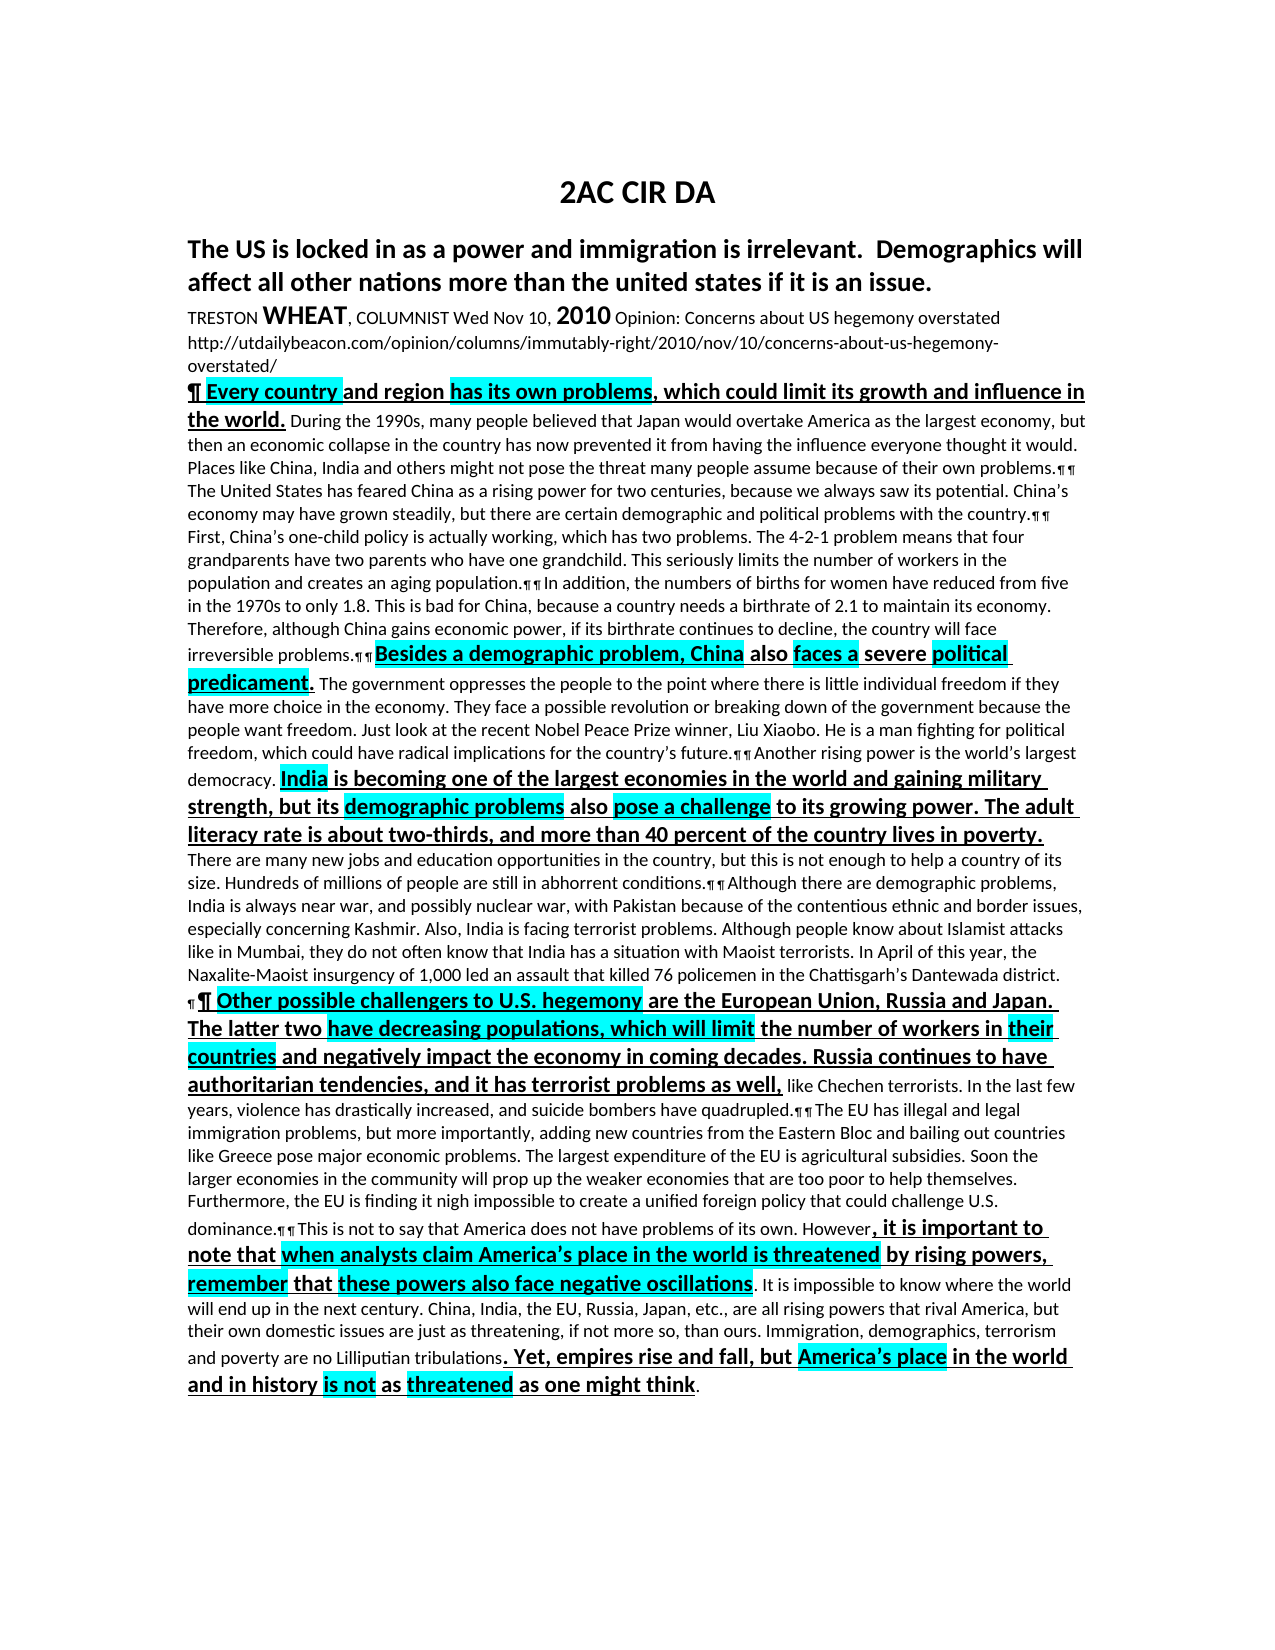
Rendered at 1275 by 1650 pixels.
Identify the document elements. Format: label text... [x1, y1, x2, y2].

subtitle The US is locked in as a power and immigration is irrelevant. Demographics will affect all other nations more than the united states if it is an issue. [187, 232, 1087, 298]
text ¶ Every country and region has its own problems, which could limit its growth and influence in the world. During the 1990s, many people believed that Japan would overtake America as the largest economy, but then an economic collapse in the country has now prevented it from having the influence everyone thought it would. Places like China, India and others might not pose the threat many people assume because of their own problems.¶ ¶ The United States has feared China as a rising power for two centuries, because we always saw its potential. China’s economy may have grown steadily, but there are certain demographic and political problems with the country.¶ ¶ First, China’s one-child policy is actually working, which has two problems. The 4-2-1 problem means that four grandparents have two parents who have one grandchild. This seriously limits the number of workers in the population and creates an aging population.¶ ¶ In addition, the numbers of births for women have reduced from five in the 1970s to only 1.8. This is bad for China, because a country needs a birthrate of 2.1 to maintain its economy. Therefore, although China gains economic power, if its birthrate continues to decline, the country will face irreversible problems.¶ ¶ Besides a demographic problem, China also faces a severe political predicament. The government oppresses the people to the point where there is little individual freedom if they have more choice in the economy. They face a possible revolution or breaking down of the government because the people want freedom. Just look at the recent Nobel Peace Prize winner, Liu Xiaobo. He is a man fighting for political freedom, which could have radical implications for the country’s future.¶ ¶ Another rising power is the world’s largest democracy. India is becoming one of the largest economies in the world and gaining military strength, but its demographic problems also pose a challenge to its growing power. The adult literacy rate is about two-thirds, and more than 40 percent of the country lives in poverty. There are many new jobs and education opportunities in the country, but this is not enough to help a country of its size. Hundreds of millions of people are still in abhorrent conditions.¶ ¶ Although there are demographic problems, India is always near war, and possibly nuclear war, with Pakistan because of the contentious ethnic and border issues, especially concerning Kashmir. Also, India is facing terrorist problems. Although people know about Islamist attacks like in Mumbai, they do not often know that India has a situation with Maoist terrorists. In April of this year, the Naxalite-Maoist insurgency of 1,000 led an assault that killed 76 policemen in the Chattisgarh’s Dantewada district. ¶ ¶ Other possible challengers to U.S. hegemony are the European Union, Russia and Japan. The latter two have decreasing populations, which will limit the number of workers in their countries and negatively impact the economy in coming decades. Russia continues to have authoritarian tendencies, and it has terrorist problems as well, like Chechen terrorists. In the last few years, violence has drastically increased, and suicide bombers have quadrupled.¶ ¶ The EU has illegal and legal immigration problems, but more importantly, adding new countries from the Eastern Bloc and bailing out countries like Greece pose major economic problems. The largest expenditure of the EU is agricultural subsidies. Soon the larger economies in the community will prop up the weaker economies that are too poor to help themselves. Furthermore, the EU is finding it nigh impossible to create a unified foreign policy that could challenge U.S. dominance.¶ ¶ This is not to say that America does not have problems of its own. However, it is important to note that when analysts claim America’s place in the world is threatened by rising powers, remember that these powers also face negative oscillations. It is impossible to know where the world will end up in the next century. China, India, the EU, Russia, Japan, etc., are all rising powers that rival America, but their own domestic issues are just as threatening, if not more so, than ours. Immigration, demographics, terrorism and poverty are no Lilliputian tribulations. Yet, empires rise and fall, but America’s place in the world and in history is not as threatened as one might think. [187, 377, 1087, 1398]
text TRESTON WHEAT, COLUMNIST Wed Nov 10, 2010 Opinion: Concerns about US hegemony overstated http://utdailybeacon.com/opinion/columns/immutably-right/2010/nov/10/concerns-about-us-hegemony-overstated/ [187, 298, 1087, 377]
subtitle 2AC CIR DA [187, 171, 1087, 212]
